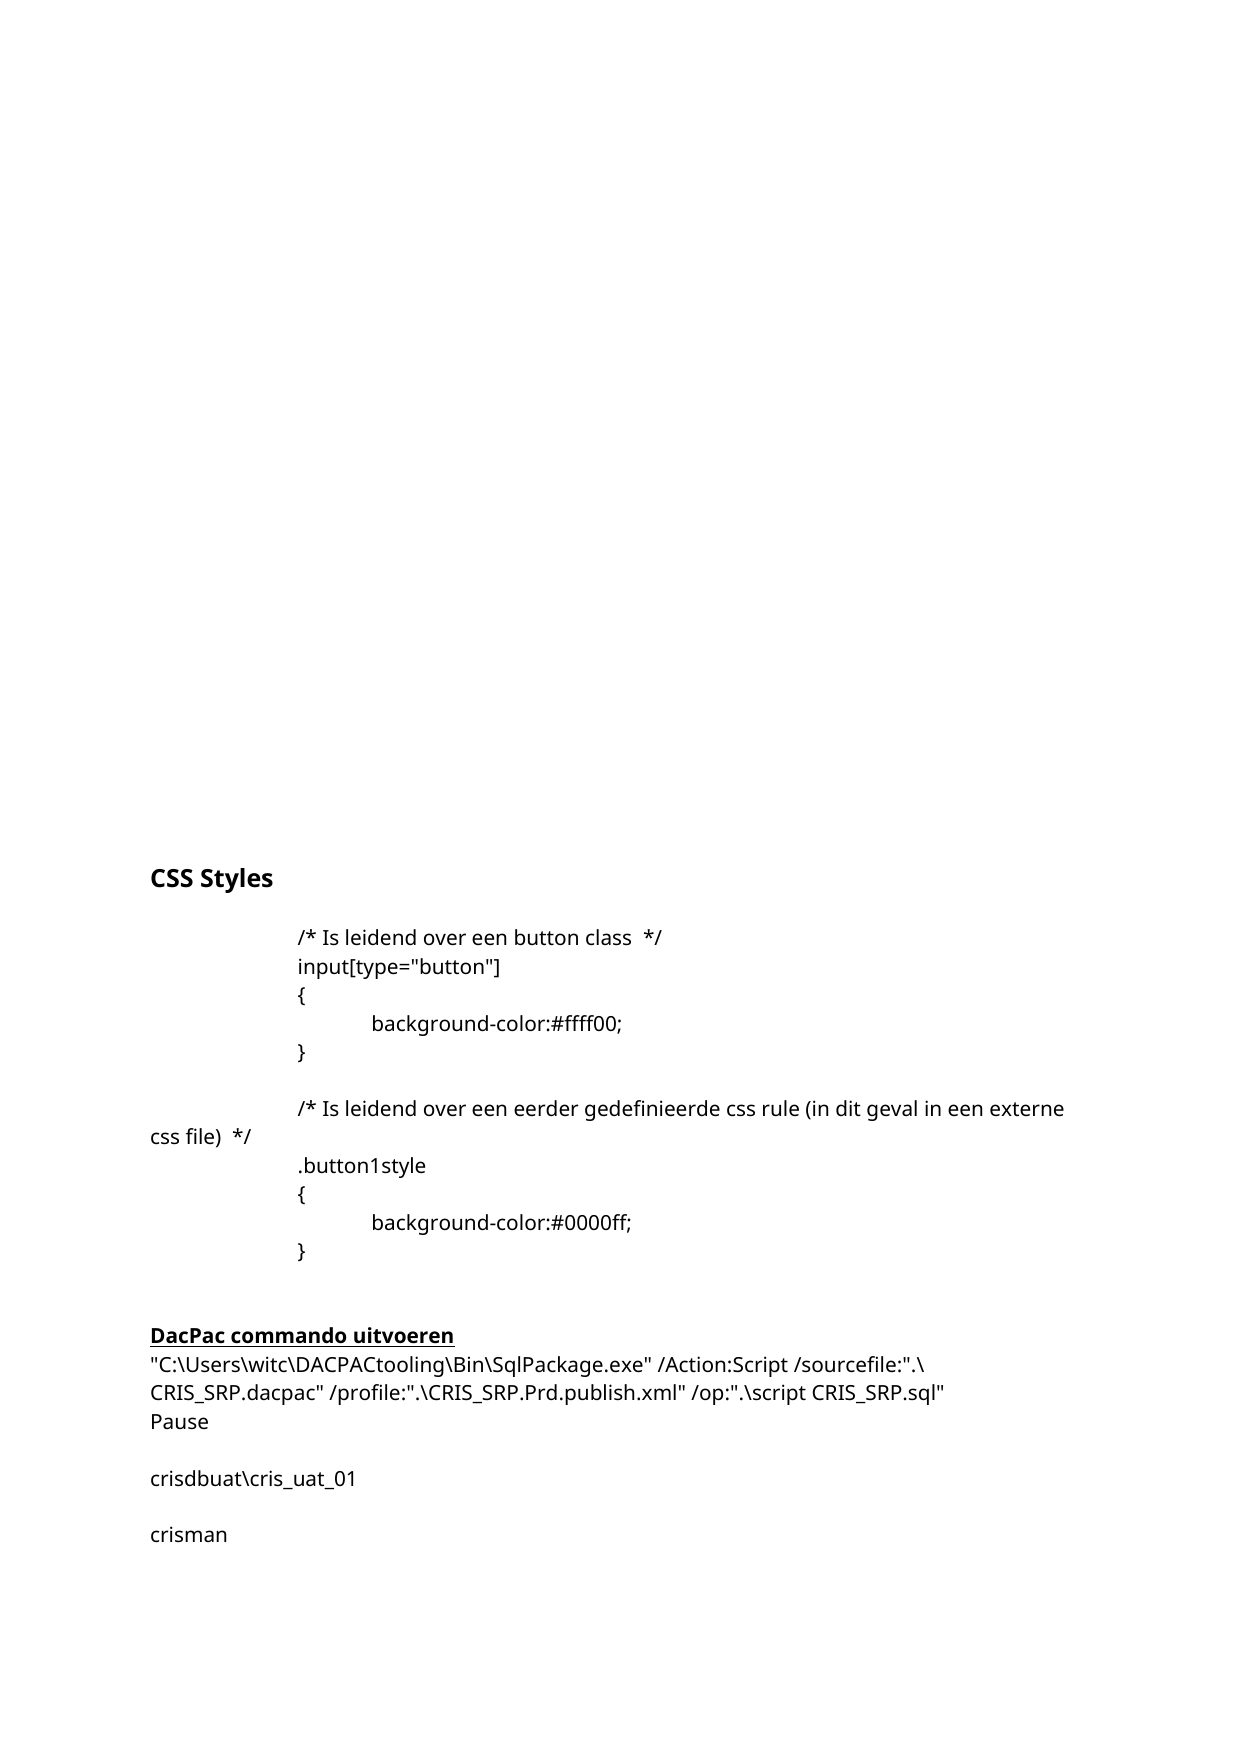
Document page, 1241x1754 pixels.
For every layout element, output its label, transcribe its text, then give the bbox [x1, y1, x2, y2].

text input[type="button"] [150, 952, 1090, 980]
text DacPac commando uitvoeren [150, 1322, 1090, 1350]
text /* Is leidend over een eerder gedefinieerde css rule (in dit geval in een externe css file) */ [150, 1094, 1090, 1151]
text crisdbuat\cris_uat_01 [150, 1464, 1090, 1492]
text crisman [150, 1521, 1090, 1549]
text } [150, 1236, 1090, 1265]
text } [150, 1037, 1090, 1066]
text CSS Styles [150, 861, 1090, 895]
text background-color:#0000ff; [150, 1208, 1090, 1236]
text background-color:#ffff00; [150, 1009, 1090, 1037]
text Pause [150, 1407, 1090, 1435]
text { [150, 980, 1090, 1009]
text /* Is leidend over een button class */ [150, 923, 1090, 952]
text { [150, 1179, 1090, 1208]
text "C:\Users\witc\DACPACtooling\Bin\SqlPackage.exe" /Action:Script /sourcefile:".\CRIS_SRP.dacpac" /profile:".\CRIS_SRP.Prd.publish.xml" /op:".\script CRIS_SRP.sql" [150, 1350, 1090, 1407]
text .button1style [150, 1151, 1090, 1179]
